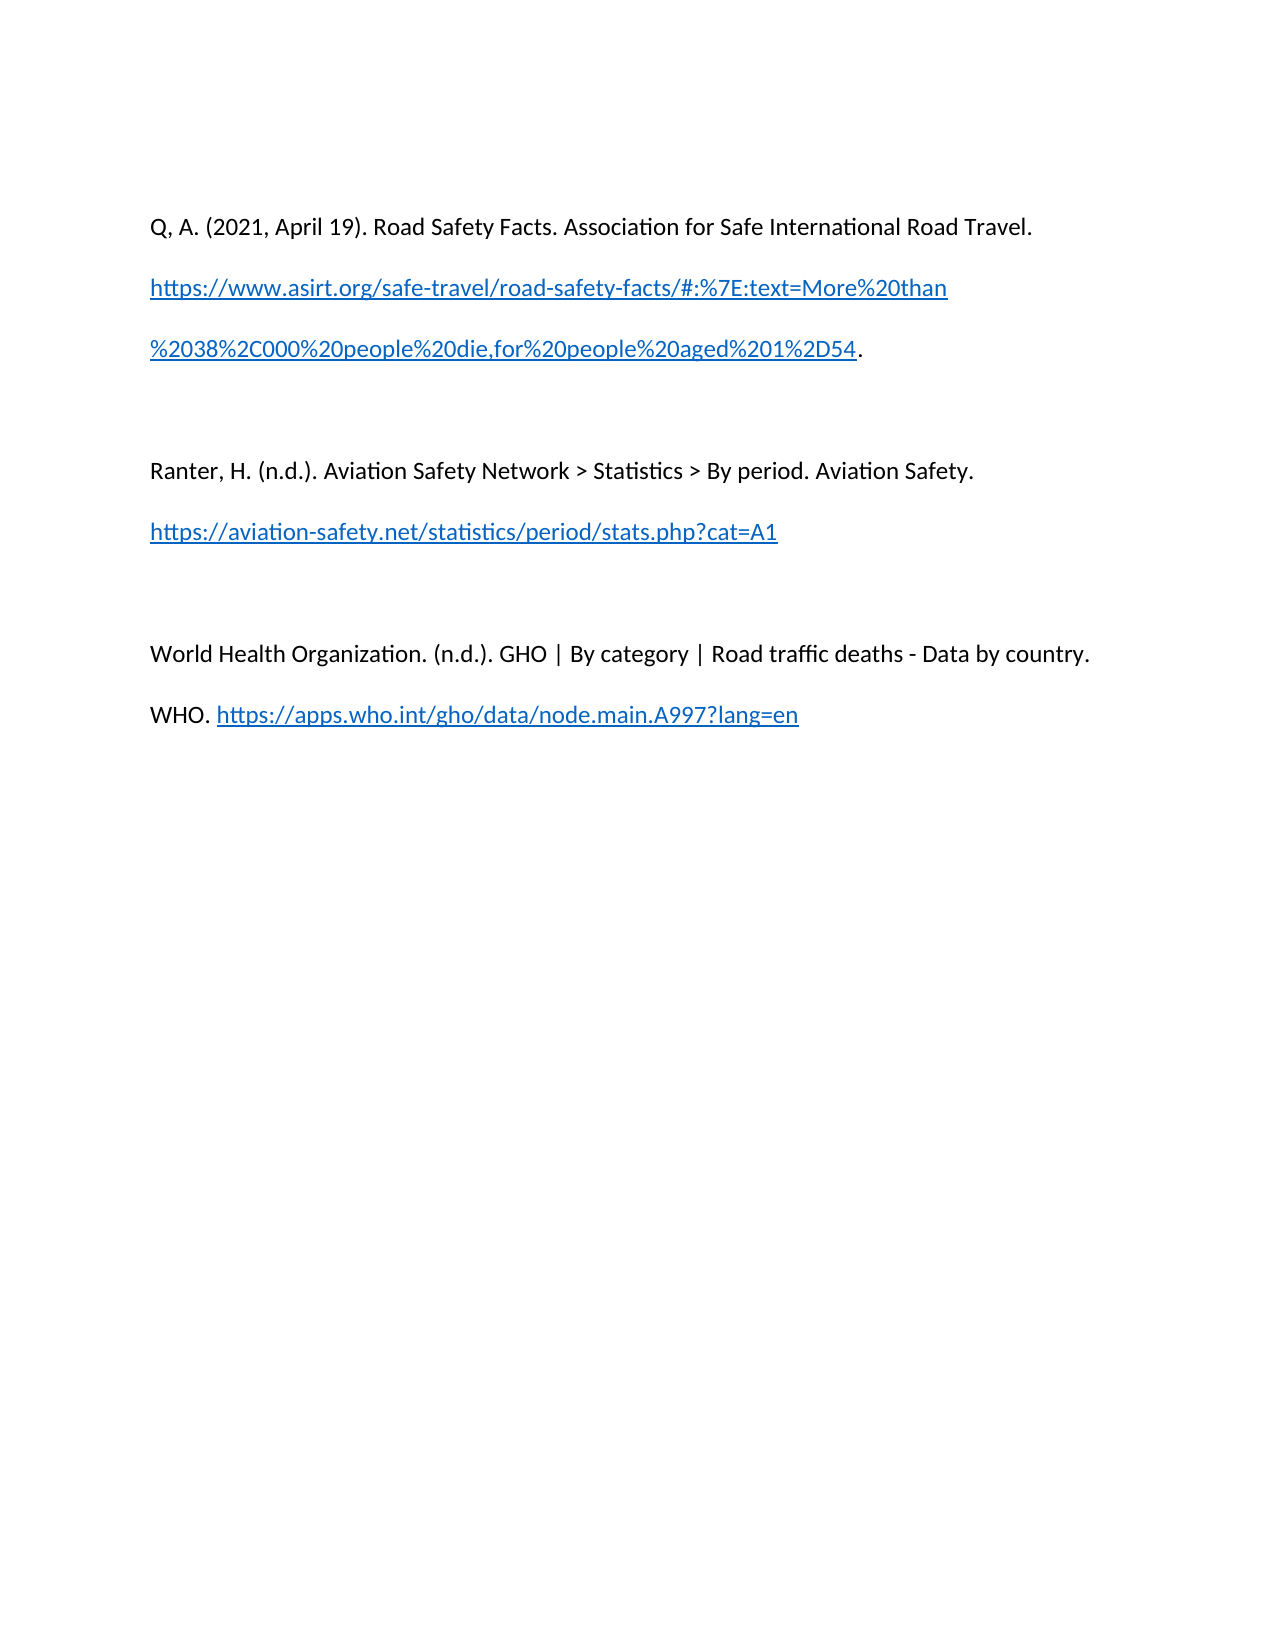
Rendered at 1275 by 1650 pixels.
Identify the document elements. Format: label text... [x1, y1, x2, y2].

text World Health Organization. (n.d.). GHO | By category | Road traffic deaths - Data by country. WHO. https://apps.who.int/gho/data/node.main.A997?lang=en [150, 638, 1125, 730]
text Ranter, H. (n.d.). Aviation Safety Network > Statistics > By period. Aviation Safety. https://aviation-safety.net/statistics/period/stats.php?cat=A1 [150, 455, 1125, 547]
text Q, A. (2021, April 19). Road Safety Facts. Association for Safe International Road Travel. https://www.asirt.org/safe-travel/road-safety-facts/#:%7E:text=More%20than%2038%2C000%20people%20die,for%20people%20aged%201%2D54. [150, 211, 1125, 364]
